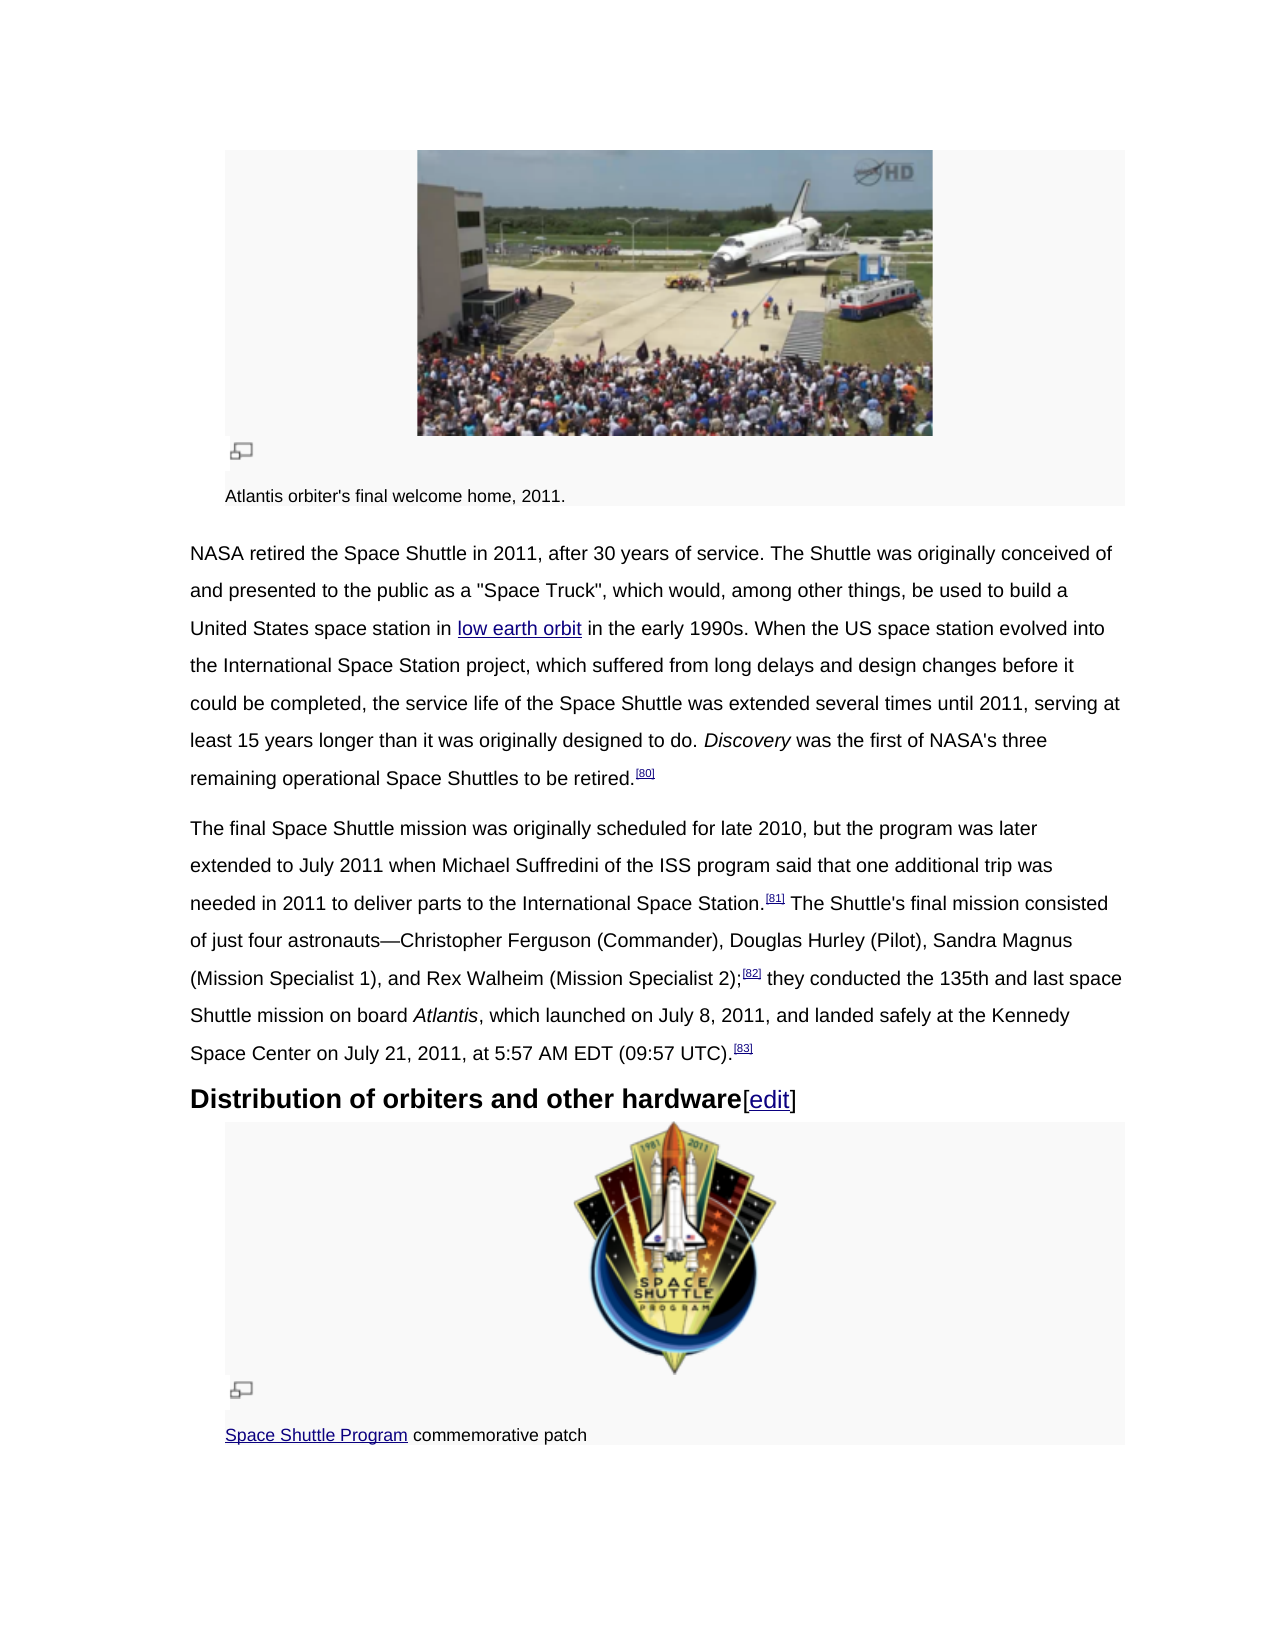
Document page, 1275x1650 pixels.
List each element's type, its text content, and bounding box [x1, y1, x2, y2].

text The final Space Shuttle mission was originally scheduled for late 2010, but the program was later extended to July 2011 when Michael Suffredini of the ISS program said that one additional trip was needed in 2011 to deliver parts to the International Space Station.[81] The Shuttle's final mission consisted of just four astronauts—Christopher Ferguson (Commander), Douglas Hurley (Pilot), Sandra Magnus (Mission Specialist 1), and Rex Walheim (Mission Specialist 2);[82] they conducted the 135th and last space Shuttle mission on board Atlantis, which launched on July 8, 2011, and landed safely at the Kennedy Space Center on July 21, 2011, at 5:57 AM EDT (09:57 UTC).[83] [190, 802, 1125, 1064]
picture [229, 442, 254, 460]
picture [573, 1121, 777, 1375]
text Atlantis orbiter's final welcome home, 2011. [225, 471, 1125, 506]
text NASA retired the Space Shuttle in 2011, after 30 years of service. The Shuttle was originally conceived of and presented to the public as a "Space Truck", which would, among other things, be used to build a United States space station in low earth orbit in the early 1990s. When the US space station evolved into the International Space Station project, which suffered from long delays and design changes before it could be completed, the service life of the Space Shuttle was extended several times until 2011, serving at least 15 years longer than it was originally designed to do. Discovery was the first of NASA's three remaining operational Space Shuttles to be retired.[80] [190, 527, 1125, 789]
picture [229, 1381, 254, 1399]
text Distribution of orbiters and other hardware[edit] [190, 1077, 1125, 1114]
text Space Shuttle Program commemorative patch [225, 1410, 1125, 1445]
picture [417, 150, 933, 436]
